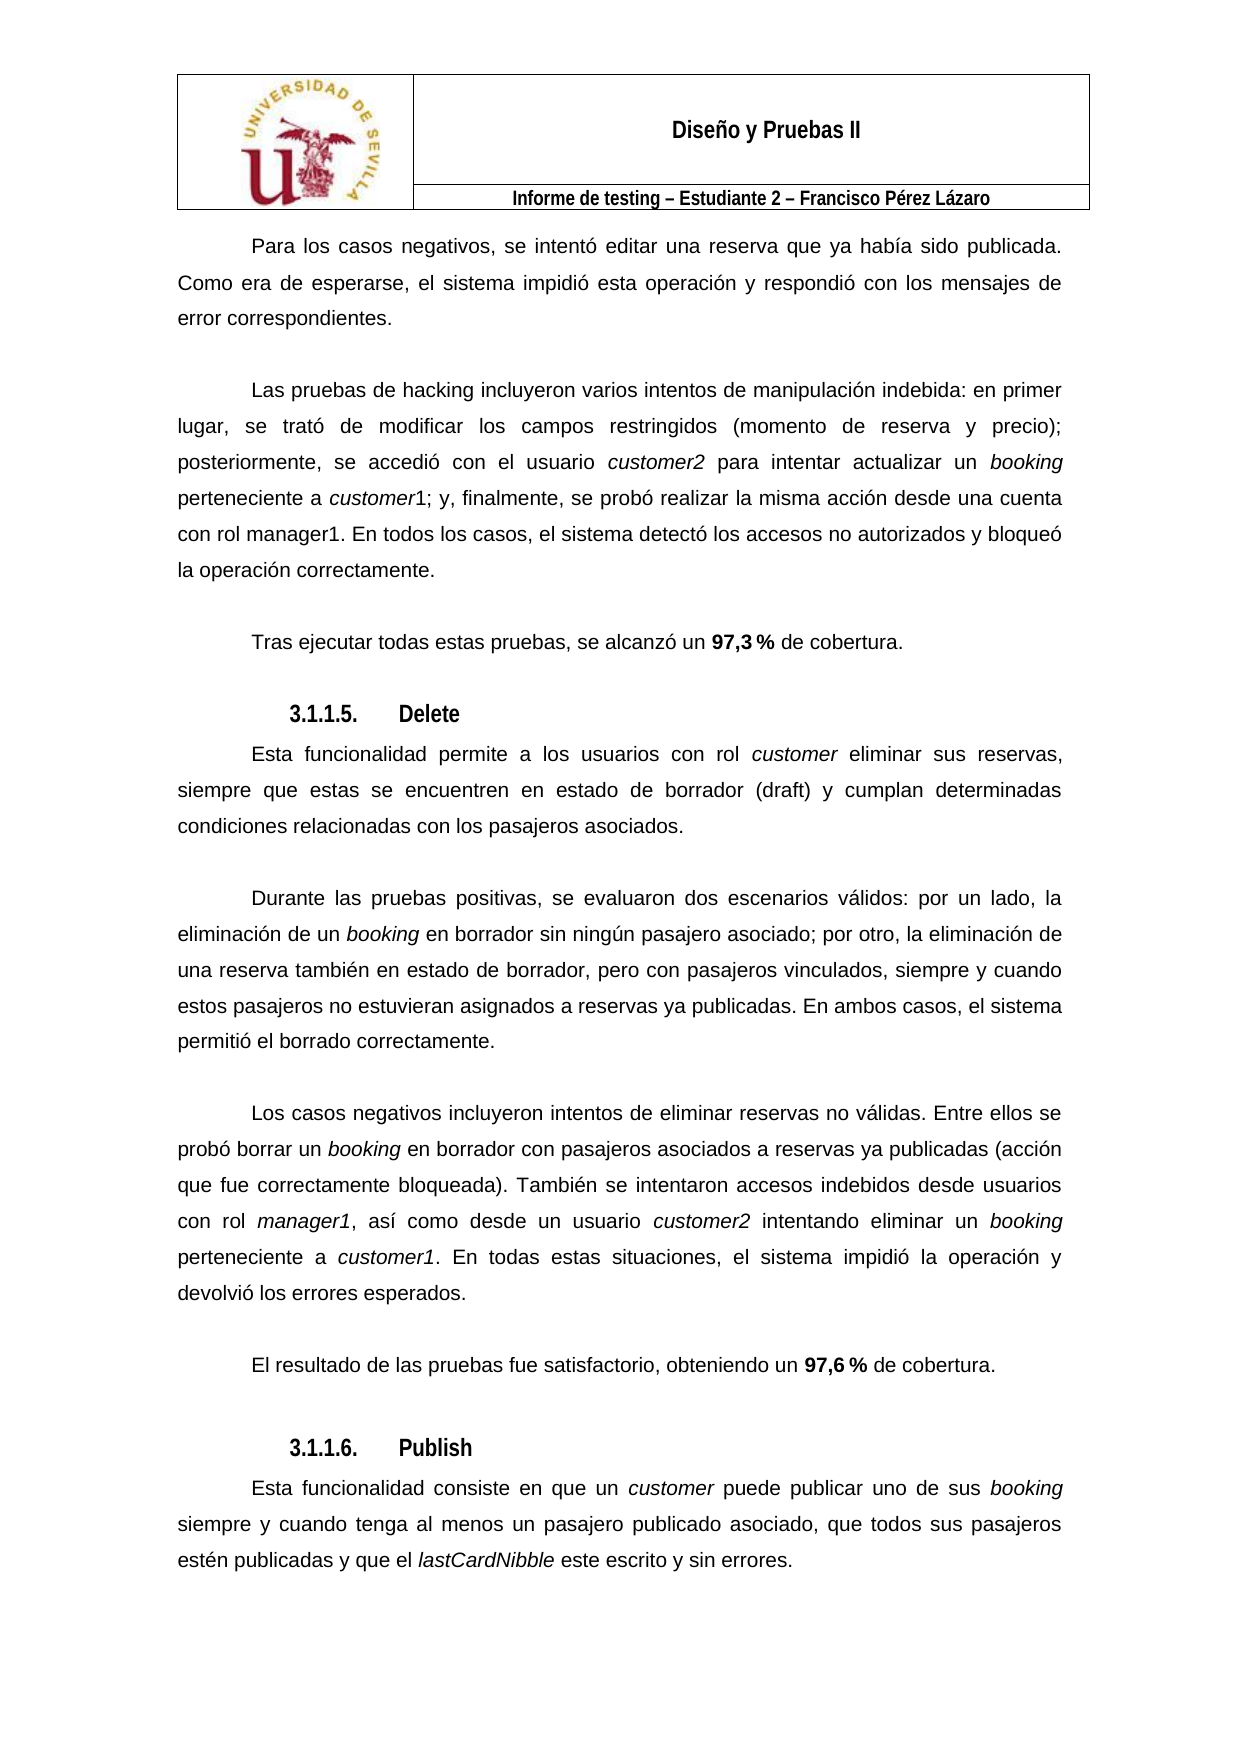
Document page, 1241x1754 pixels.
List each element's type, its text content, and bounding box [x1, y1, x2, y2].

text Durante las pruebas positivas, se evaluaron dos escenarios válidos: por un lado, la eliminación de un booking en borrador sin ningún pasajero asociado; por otro, la eliminación de una reserva también en estado de borrador, pero con pasajeros vinculados, siempre y cuando estos pasajeros no estuvieran asignados a reservas ya publicadas. En ambos casos, el sistema permitió el borrado correctamente. [177, 886, 1063, 1053]
subtitle Delete [289, 699, 1063, 728]
text Tras ejecutar todas estas pruebas, se alcanzó un 97,3 % de cobertura. [177, 630, 1063, 654]
text Los casos negativos incluyeron intentos de eliminar reservas no válidas. Entre ellos se probó borrar un booking en borrador con pasajeros asociados a reservas ya publicadas (acción que fue correctamente bloqueada). También se intentaron accesos indebidos desde usuarios con rol manager1, así como desde un usuario customer2 intentando eliminar un booking perteneciente a customer1. En todas estas situaciones, el sistema impidió la operación y devolvió los errores esperados. [177, 1101, 1063, 1305]
text Las pruebas de hacking incluyeron varios intentos de manipulación indebida: en primer lugar, se trató de modificar los campos restringidos (momento de reserva y precio); posteriormente, se accedió con el usuario customer2 para intentar actualizar un booking perteneciente a customer1; y, finalmente, se probó realizar la misma acción desde una cuenta con rol manager1. En todos los casos, el sistema detectó los accesos no autorizados y bloqueó la operación correctamente. [177, 378, 1063, 582]
text Esta funcionalidad permite a los usuarios con rol customer eliminar sus reservas, siempre que estas se encuentren en estado de borrador (draft) y cumplan determinadas condiciones relacionadas con los pasajeros asociados. [177, 742, 1063, 838]
picture [240, 77, 381, 207]
subtitle Publish [289, 1433, 1063, 1461]
text El resultado de las pruebas fue satisfactorio, obteniendo un 97,6 % de cobertura. [177, 1353, 1063, 1377]
text Para los casos negativos, se intentó editar una reserva que ya había sido publicada. Como era de esperarse, el sistema impidió esta operación y respondió con los mensajes de error correspondientes. [177, 234, 1063, 330]
text Esta funcionalidad consiste en que un customer puede publicar uno de sus booking siempre y cuando tenga al menos un pasajero publicado asociado, que todos sus pasajeros estén publicadas y que el lastCardNibble este escrito y sin errores. [177, 1476, 1063, 1572]
